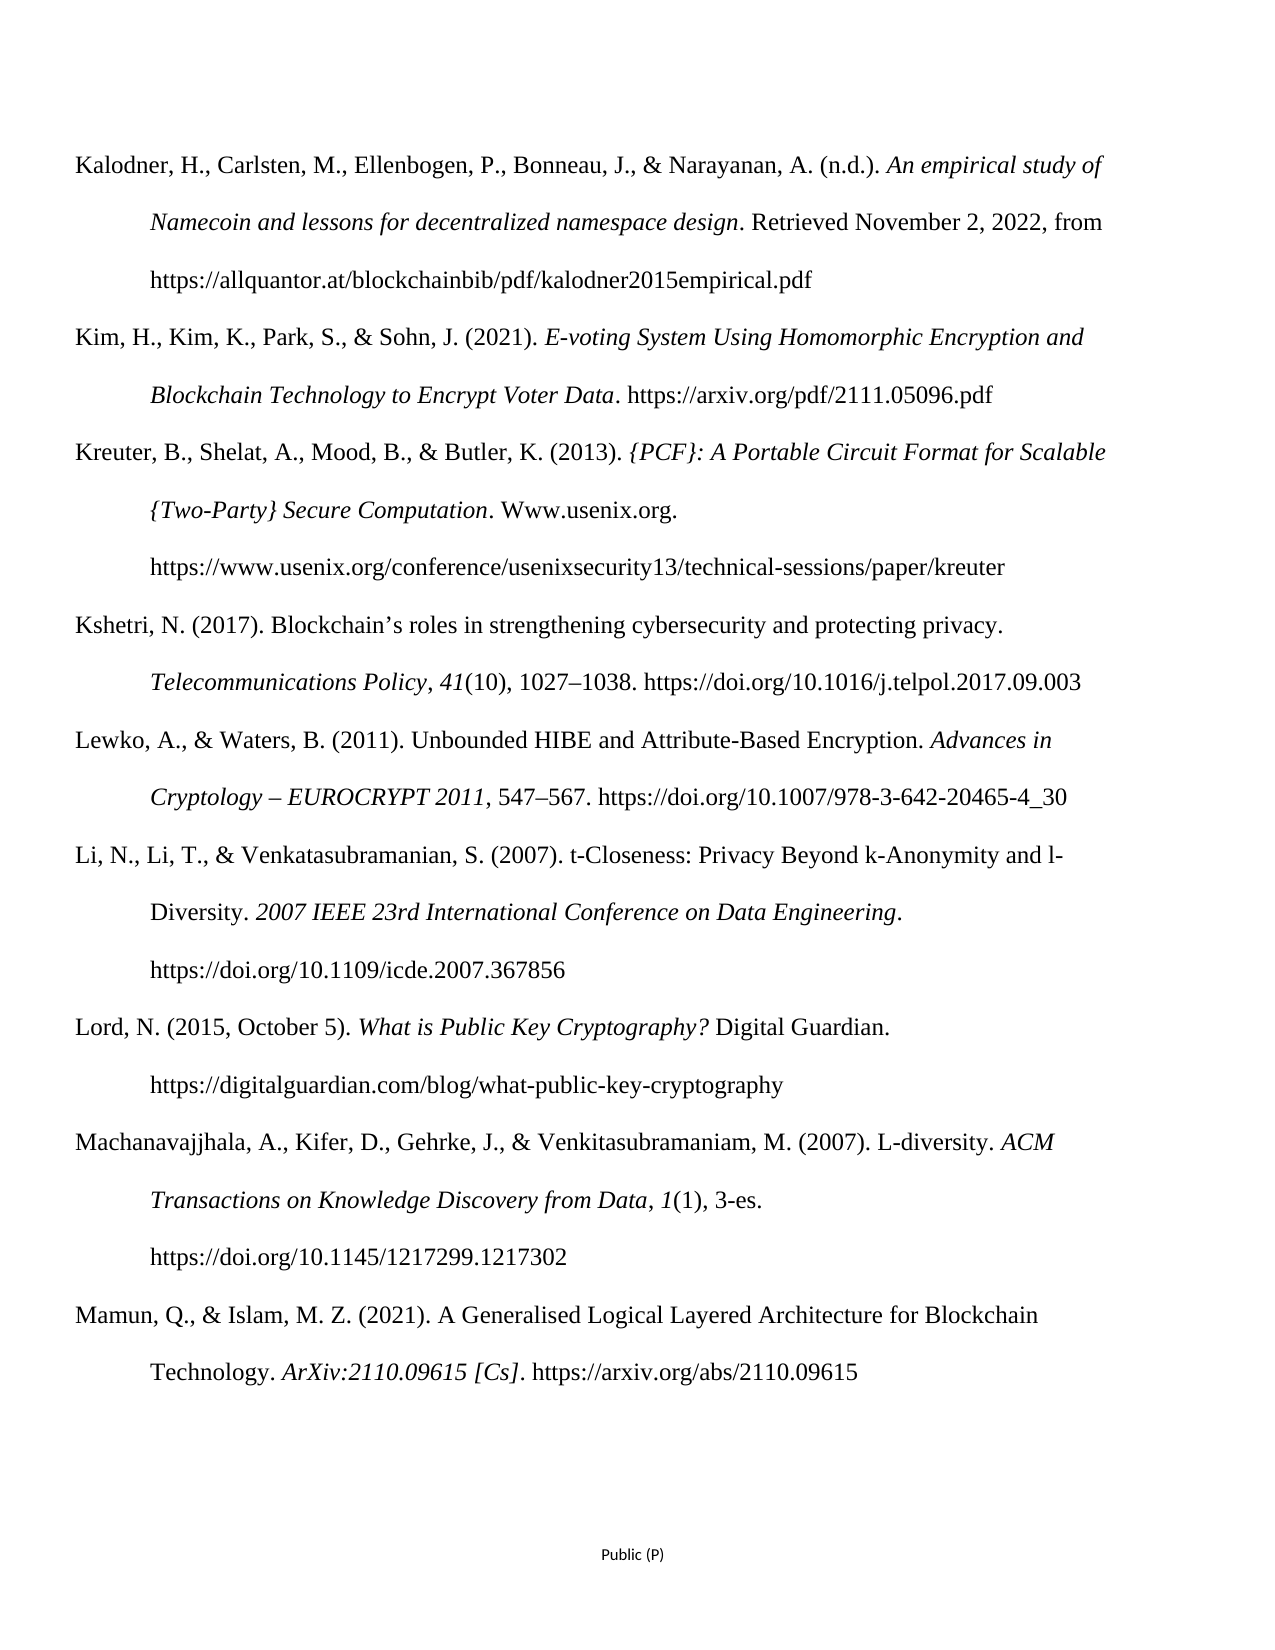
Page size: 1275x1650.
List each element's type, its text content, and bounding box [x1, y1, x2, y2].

text Mamun, Q., & Islam, M. Z. (2021). A Generalised Logical Layered Architecture for Blockchain Technology. ArXiv:2110.09615 [Cs]. https://arxiv.org/abs/2110.09615 [75, 1300, 1125, 1386]
text Lewko, A., & Waters, B. (2011). Unbounded HIBE and Attribute-Based Encryption. Advances in Cryptology – EUROCRYPT 2011, 547–567. https://doi.org/10.1007/978-3-642-20465-4_30 [75, 725, 1125, 811]
text Kshetri, N. (2017). Blockchain’s roles in strengthening cybersecurity and protecting privacy. Telecommunications Policy, 41(10), 1027–1038. https://doi.org/10.1016/j.telpol.2017.09.003 [75, 610, 1125, 696]
text Kalodner, H., Carlsten, M., Ellenbogen, P., Bonneau, J., & Narayanan, A. (n.d.). An empirical study of Namecoin and lessons for decentralized namespace design. Retrieved November 2, 2022, from https://allquantor.at/blockchainbib/pdf/kalodner2015empirical.pdf [75, 150, 1125, 294]
text Lord, N. (2015, October 5). What is Public Key Cryptography? Digital Guardian. https://digitalguardian.com/blog/what-public-key-cryptography [75, 1012, 1125, 1099]
text Machanavajjhala, A., Kifer, D., Gehrke, J., & Venkitasubramaniam, M. (2007). L-diversity. ACM Transactions on Knowledge Discovery from Data, 1(1), 3-es. https://doi.org/10.1145/1217299.1217302 [75, 1127, 1125, 1271]
text Kreuter, B., Shelat, A., Mood, B., & Butler, K. (2013). {PCF}: A Portable Circuit Format for Scalable {Two-Party} Secure Computation. Www.usenix.org. https://www.usenix.org/conference/usenixsecurity13/technical-sessions/paper/kreuter [75, 437, 1125, 581]
text Kim, H., Kim, K., Park, S., & Sohn, J. (2021). E-voting System Using Homomorphic Encryption and Blockchain Technology to Encrypt Voter Data. https://arxiv.org/pdf/2111.05096.pdf [75, 322, 1125, 409]
text Li, N., Li, T., & Venkatasubramanian, S. (2007). t-Closeness: Privacy Beyond k-Anonymity and l-Diversity. 2007 IEEE 23rd International Conference on Data Engineering. https://doi.org/10.1109/icde.2007.367856 [75, 840, 1125, 984]
